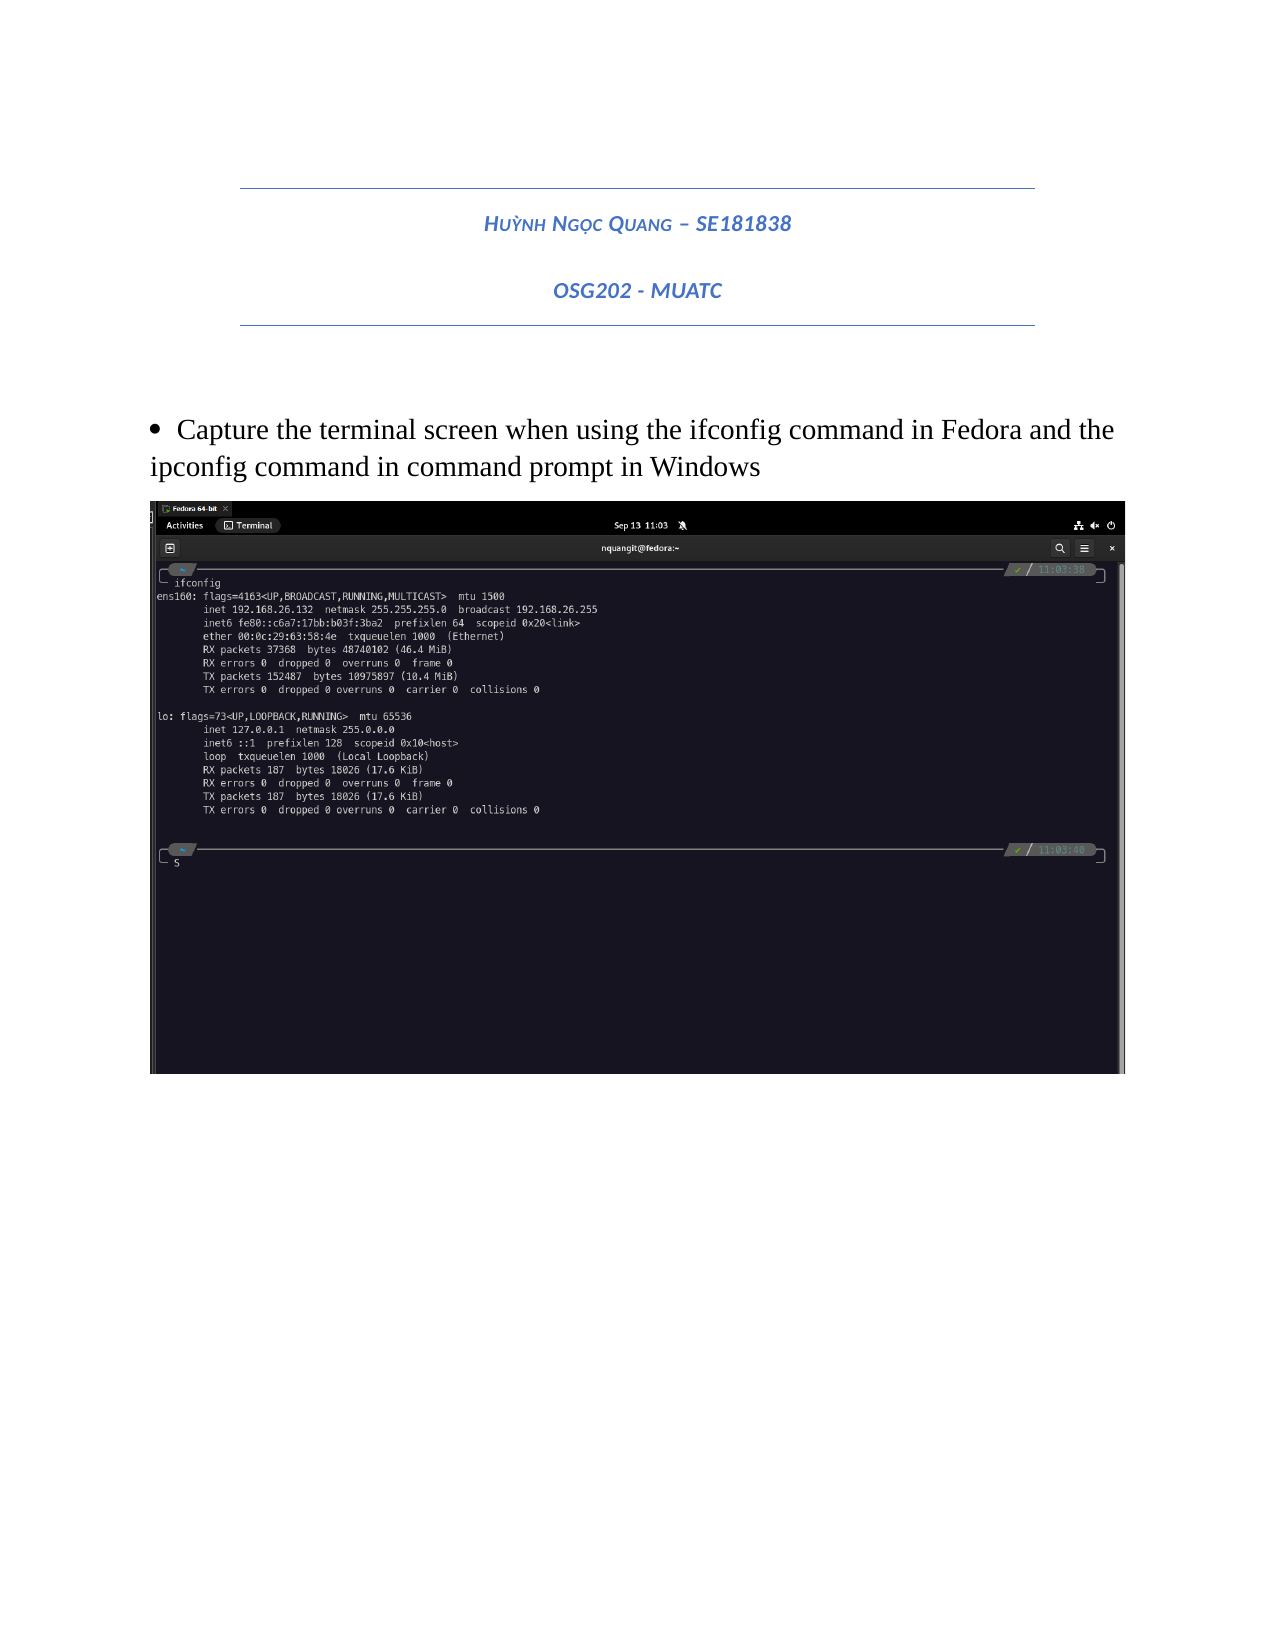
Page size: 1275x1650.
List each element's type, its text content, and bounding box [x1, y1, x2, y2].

text Capture the terminal screen when using the ifconfig command in Fedora and the ipconfig command in command prompt in Windows [150, 412, 1125, 482]
picture [150, 501, 1125, 1074]
text Huỳnh Ngọc Quang – SE181838 [240, 189, 1035, 237]
text OSG202 - MUATC [240, 255, 1035, 325]
